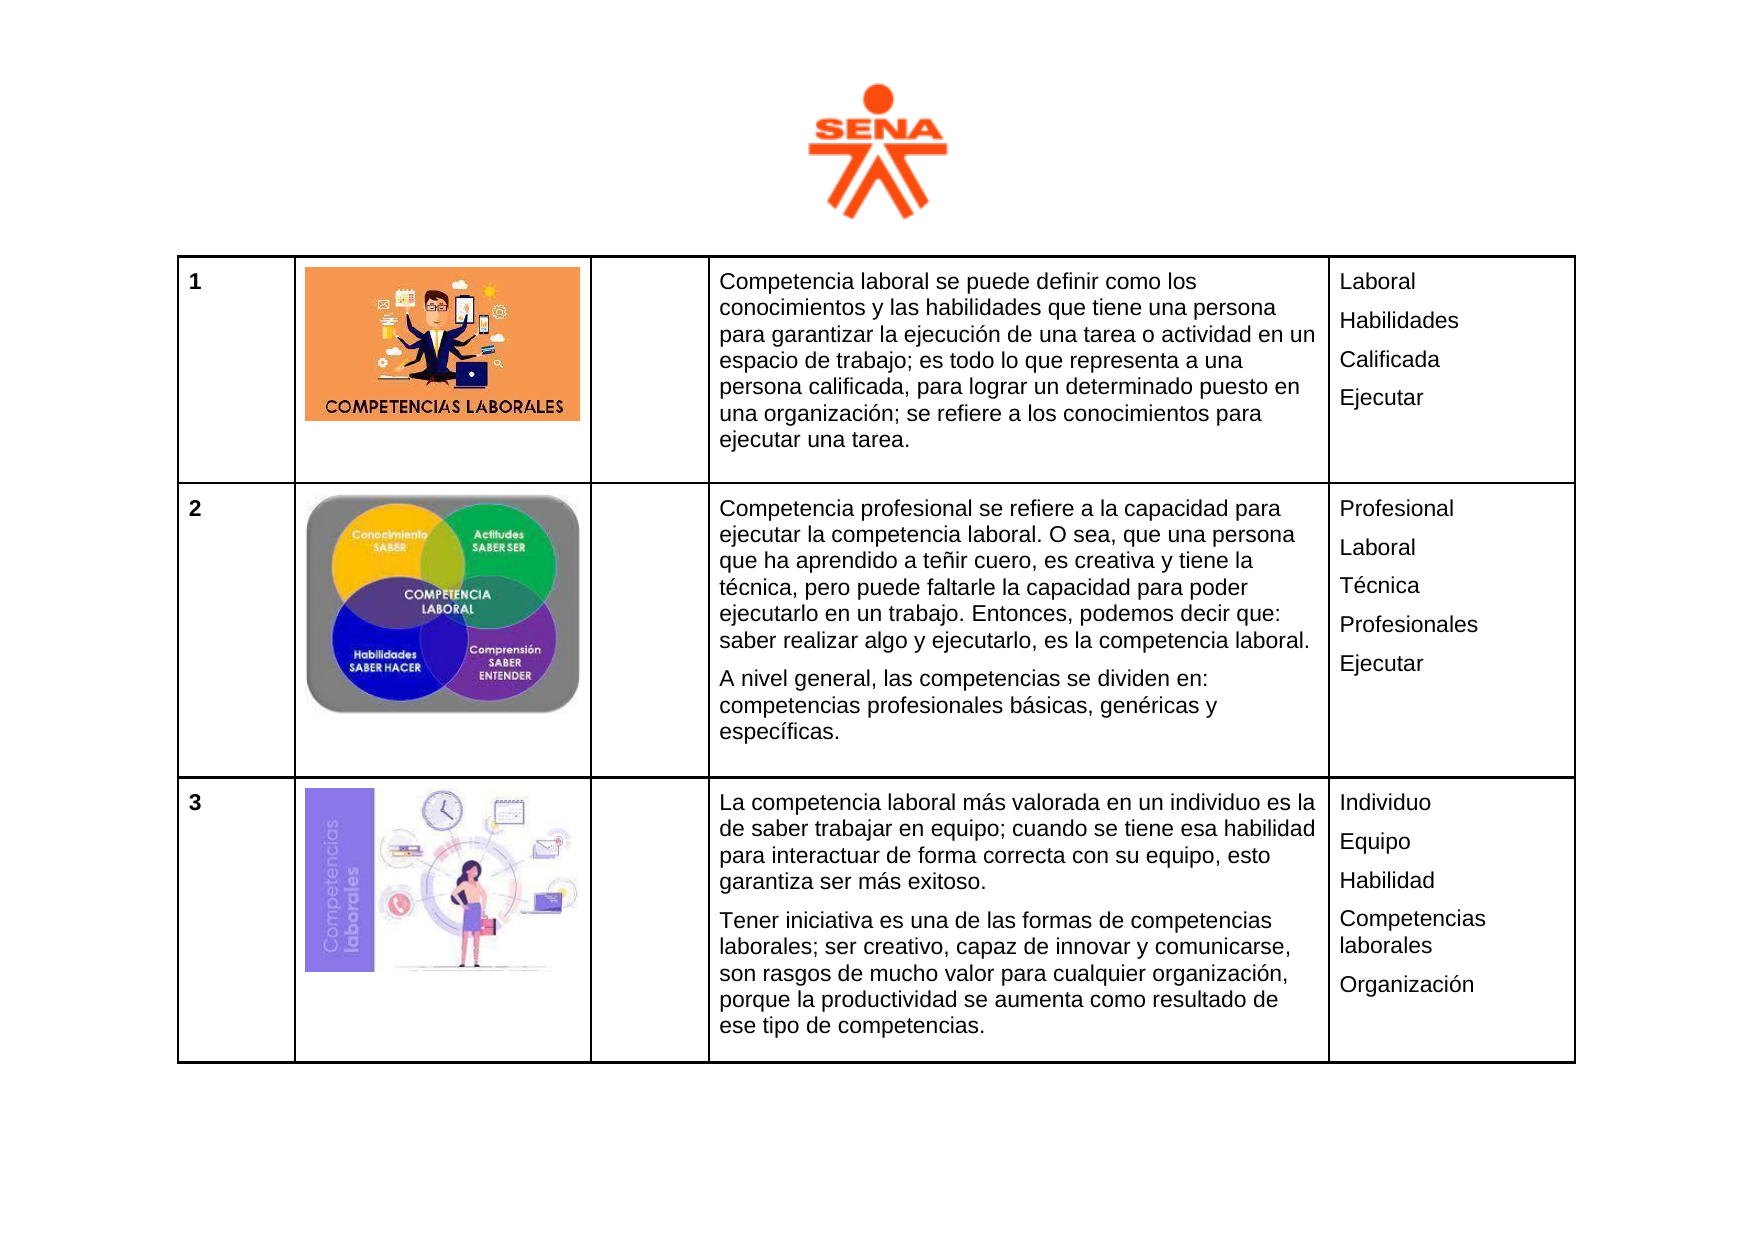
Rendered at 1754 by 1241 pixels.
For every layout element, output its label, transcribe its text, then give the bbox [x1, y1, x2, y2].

table_cell [592, 484, 708, 776]
table_cell Competencia laboral se puede definir como los conocimientos y las habilidades que tiene una persona para garantizar la ejecución de una tarea o actividad en un espacio de trabajo; es todo lo que representa a una persona calificada, para lograr un determinado puesto en una organización; se refiere a los conocimientos para ejecutar una tarea. [710, 258, 1328, 482]
table_cell 1 [179, 258, 294, 482]
table_cell La competencia laboral más valorada en un individuo es la de saber trabajar en equipo; cuando se tiene esa habilidad para interactuar de forma correcta con su equipo, esto garantiza ser más exitoso. Tener iniciativa es una de las formas de competencias laborales; ser creativo, capaz de innovar y comunicarse, son rasgos de mucho valor para cualquier organización, porque la productividad se aumenta como resultado de ese tipo de competencias. [710, 779, 1328, 1061]
picture [305, 267, 581, 421]
table_cell [592, 779, 708, 1061]
table_cell Laboral Habilidades Calificada Ejecutar [1330, 258, 1574, 482]
picture [305, 788, 581, 972]
table_cell 2 [179, 484, 294, 776]
table_cell Individuo Equipo Habilidad Competencias laborales Organización [1330, 779, 1574, 1061]
table_cell Profesional Laboral Técnica Profesionales Ejecutar [1330, 484, 1574, 776]
table_cell [592, 258, 708, 482]
table_cell [296, 779, 590, 1061]
table_cell 3 [179, 779, 294, 1061]
table_cell [296, 484, 590, 776]
table_cell Competencia profesional se refiere a la capacidad para ejecutar la competencia laboral. O sea, que una persona que ha aprendido a teñir cuero, es creativa y tiene la técnica, pero puede faltarle la capacidad para poder ejecutarlo en un trabajo. Entonces, podemos decir que: saber realizar algo y ejecutarlo, es la competencia laboral. A nivel general, las competencias se dividen en: competencias profesionales básicas, genéricas y específicas. [710, 484, 1328, 776]
table_cell [296, 258, 590, 482]
picture [305, 494, 581, 715]
picture [796, 75, 958, 227]
